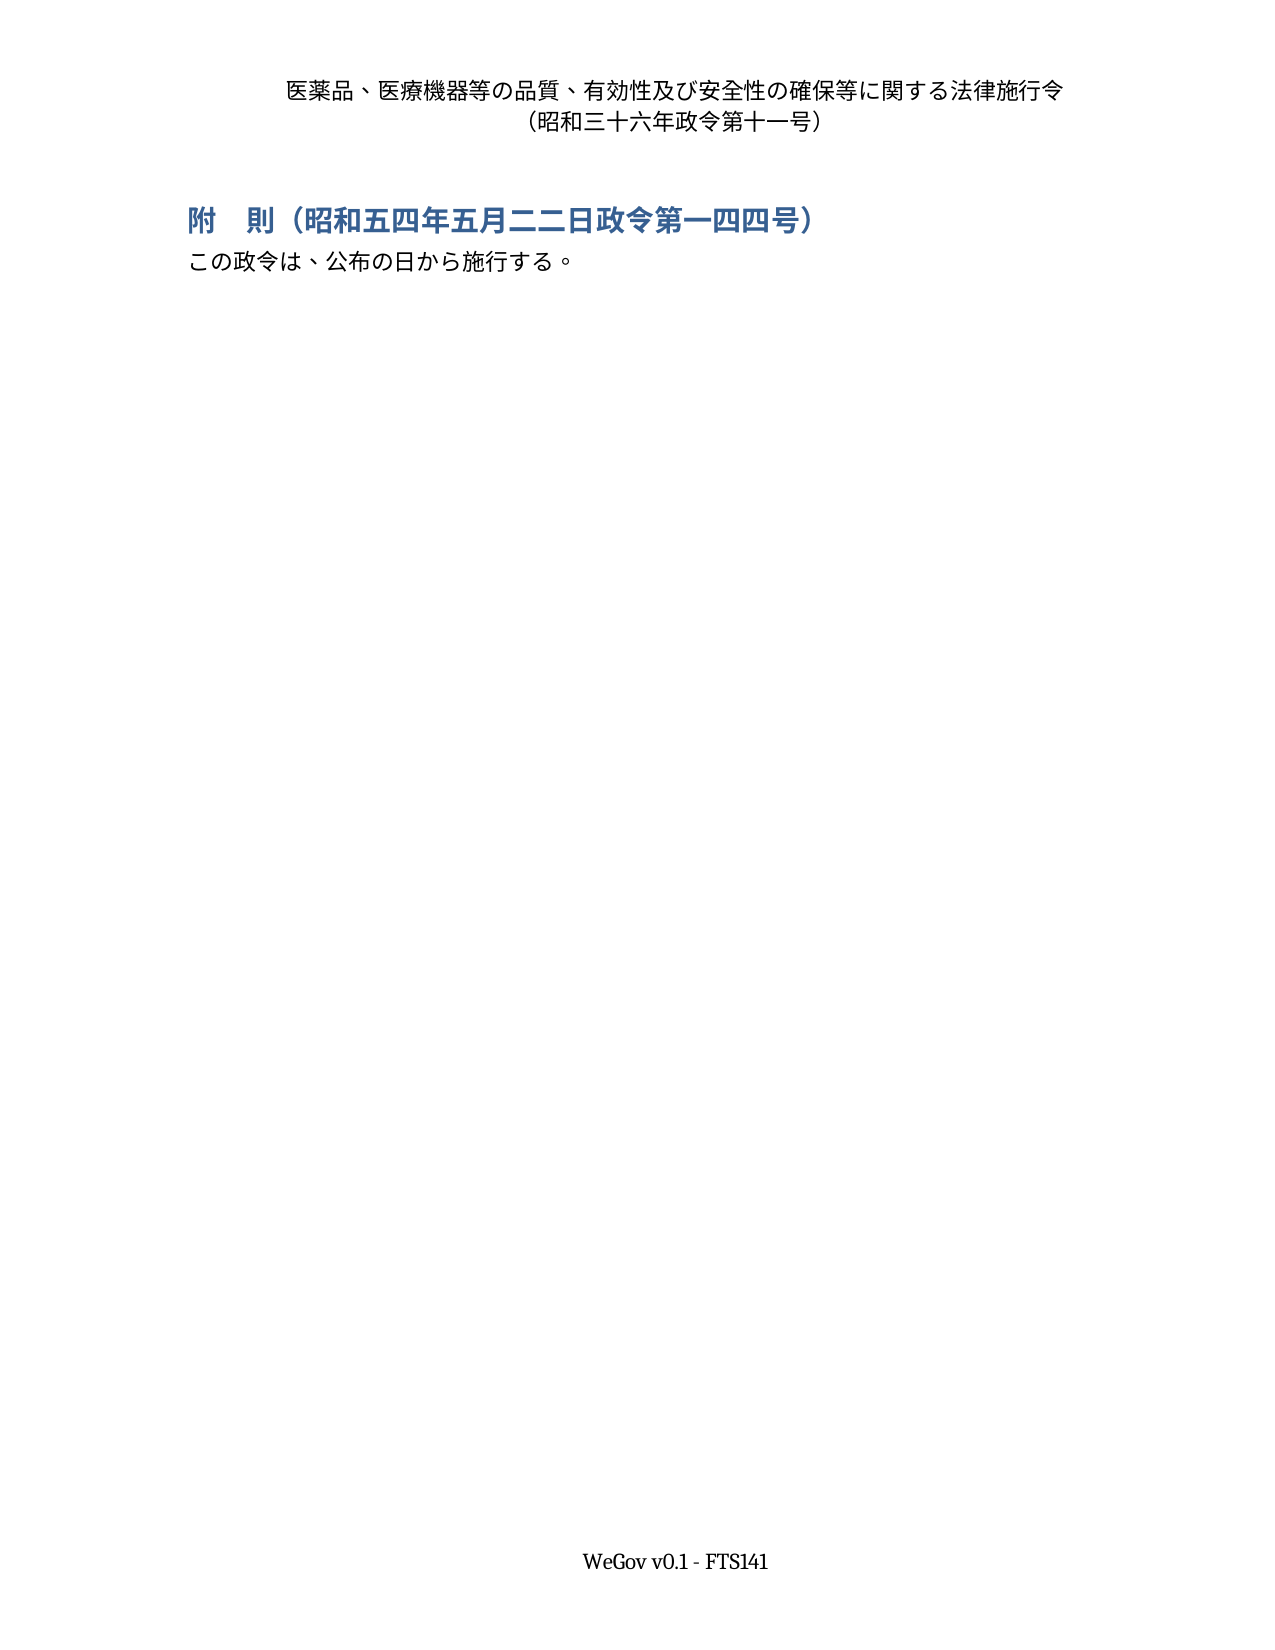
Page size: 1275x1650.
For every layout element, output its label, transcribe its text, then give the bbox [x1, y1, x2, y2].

subtitle 附 則（昭和五四年五月二二日政令第一四四号） [187, 200, 1087, 240]
text この政令は、公布の日から施行する。 [187, 246, 1087, 277]
